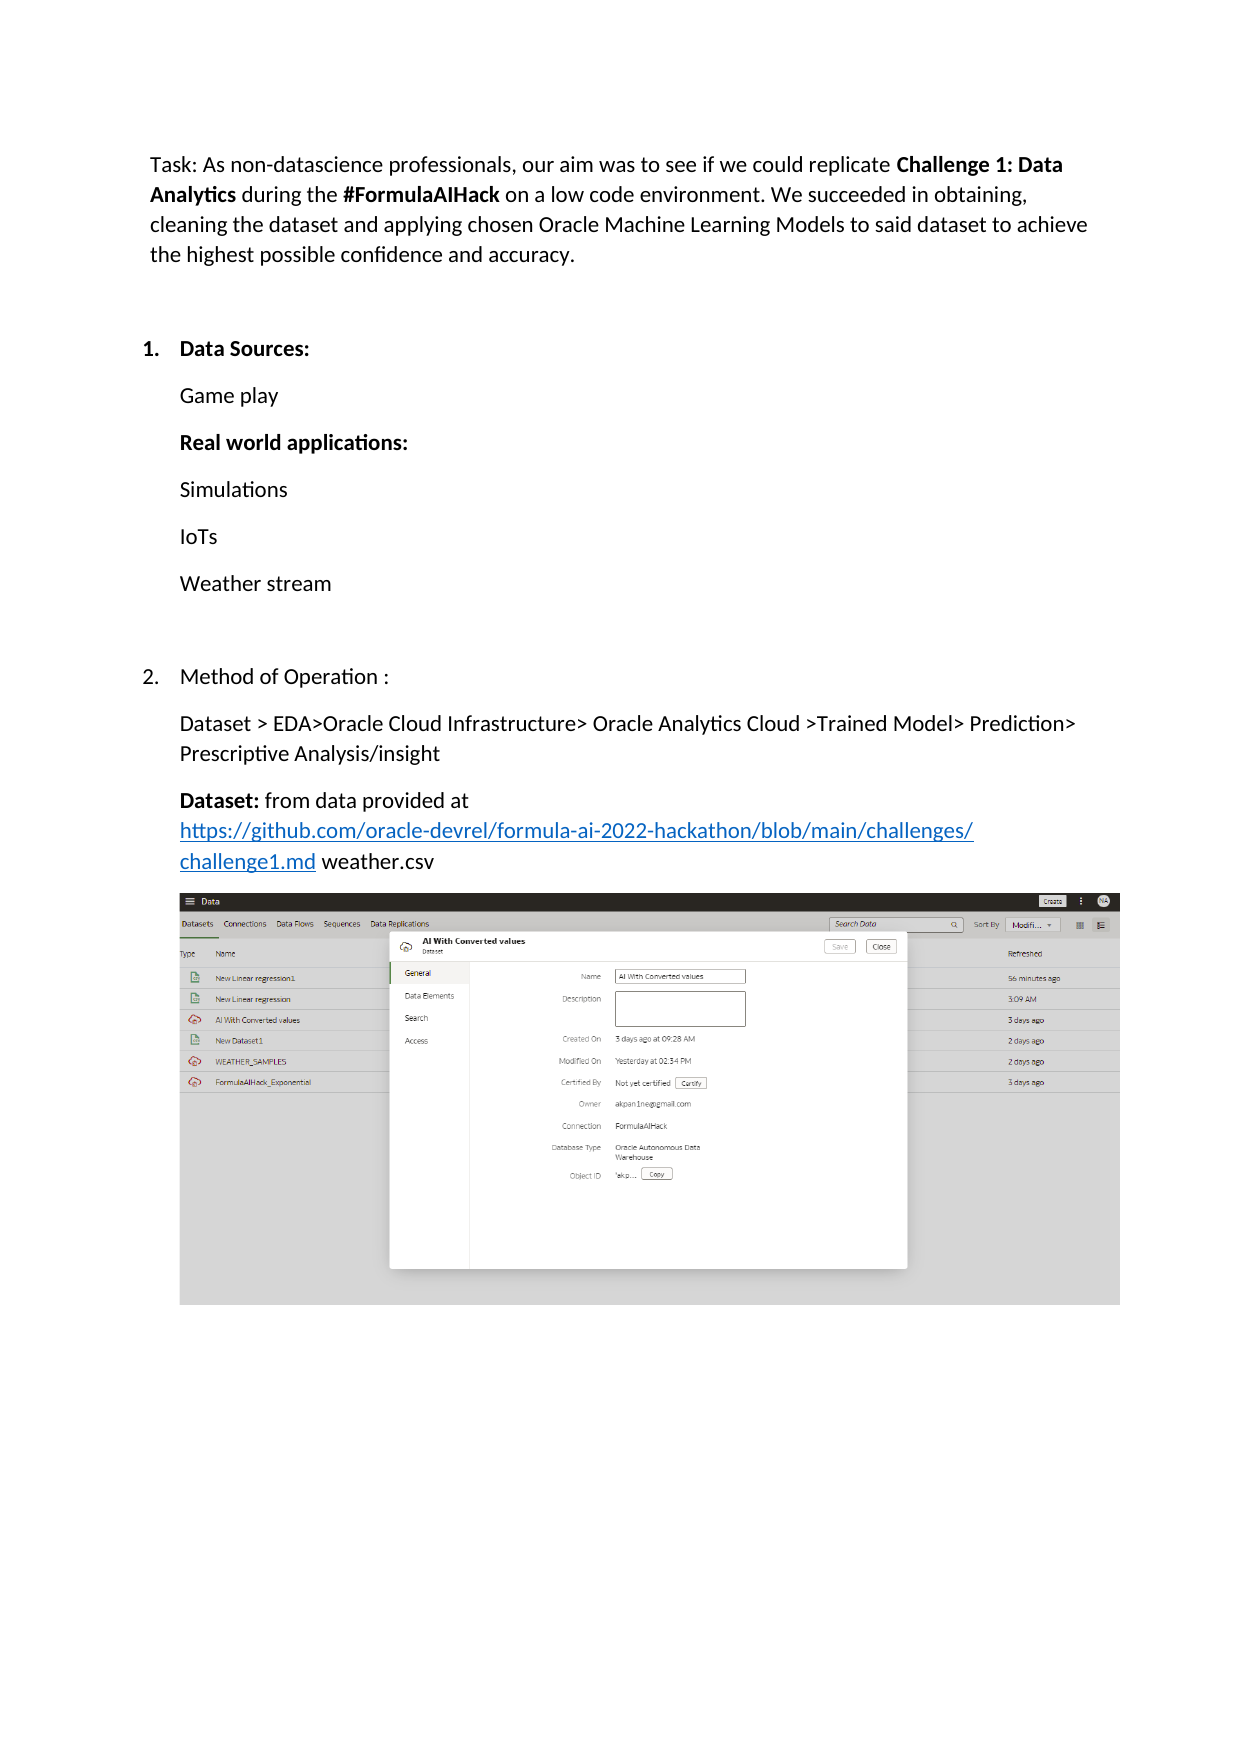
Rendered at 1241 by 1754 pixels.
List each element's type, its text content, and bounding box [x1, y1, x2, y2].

list Method of Operation : [142, 662, 1090, 691]
text Weather stream [150, 569, 1090, 597]
list Data Sources: [142, 334, 1090, 362]
picture [179, 893, 1120, 1305]
text Simulations [179, 475, 1090, 503]
text Game play [179, 381, 1090, 409]
text Dataset: from data provided at https://github.com/oracle-devrel/formula-ai-2022-hackathon/blob/main/challenges/challenge1.md weather.csv [179, 786, 1090, 875]
text Task: As non-datascience professionals, our aim was to see if we could replicate Challenge 1: Data Analytics during the #FormulaAIHack on a low code environment. We succeeded in obtaining, cleaning the dataset and applying chosen Oracle Machine Learning Models to said dataset to achieve the highest possible confidence and accuracy. [150, 150, 1090, 269]
text Dataset > EDA>Oracle Cloud Infrastructure> Oracle Analytics Cloud >Trained Model> Prediction> Prescriptive Analysis/insight [179, 709, 1090, 768]
text Real world applications: [179, 428, 1090, 456]
text IoTs [150, 522, 1090, 550]
